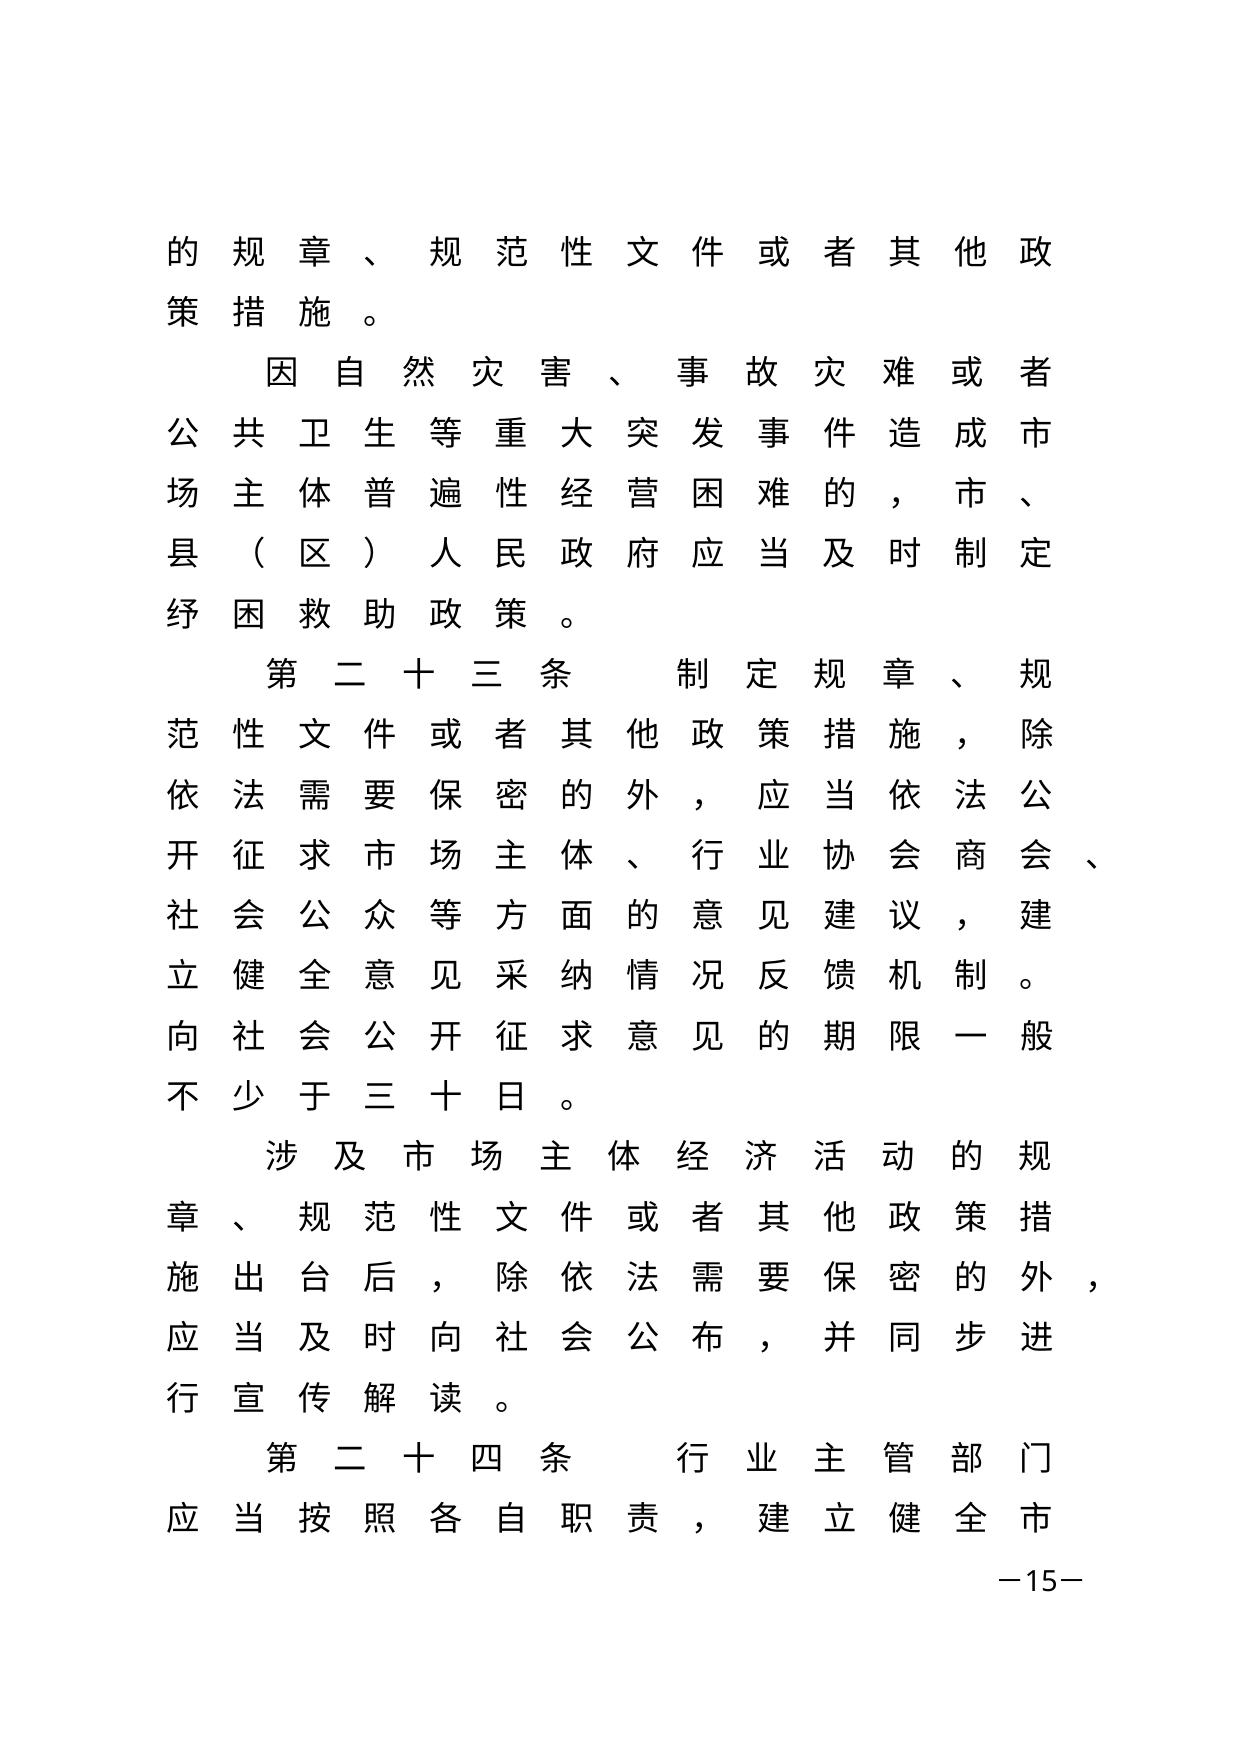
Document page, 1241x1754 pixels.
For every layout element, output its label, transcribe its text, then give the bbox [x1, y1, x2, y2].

text 第二十二条 加强政策供给，及时制定涉及市场主体经济活动的规章、规范性文件或者其他政策措施。 [167, 219, 1085, 340]
text 第二十四条 行业主管部门应当按照各自职责，建立健全市场主体信息库，向市场主体分类推送相关的法律、法规、规章和其他政策措施。及时公布落实惠及市场主体的政策清单，符合条件的市场主体免于申报、直接享受优惠政策；需要市场主体提出申请的，实现一次申请、即时兑现。 [167, 1426, 1085, 1546]
text 涉及市场主体经济活动的规章、规范性文件或者其他政策措施出台后，除依法需要保密的外，应当及时向社会公布，并同步进行宣传解读。 [167, 1124, 1085, 1426]
text 第二十三条 制定规章、规范性文件或者其他政策措施，除依法需要保密的外，应当依法公开征求市场主体、行业协会商会、社会公众等方面的意见建议，建立健全意见采纳情况反馈机制。向社会公开征求意见的期限一般不少于三十日。 [167, 642, 1085, 1124]
text 因自然灾害、事故灾难或者公共卫生等重大突发事件造成市场主体普遍性经营困难的，市、县（区）人民政府应当及时制定纾困救助政策。 [167, 340, 1085, 642]
